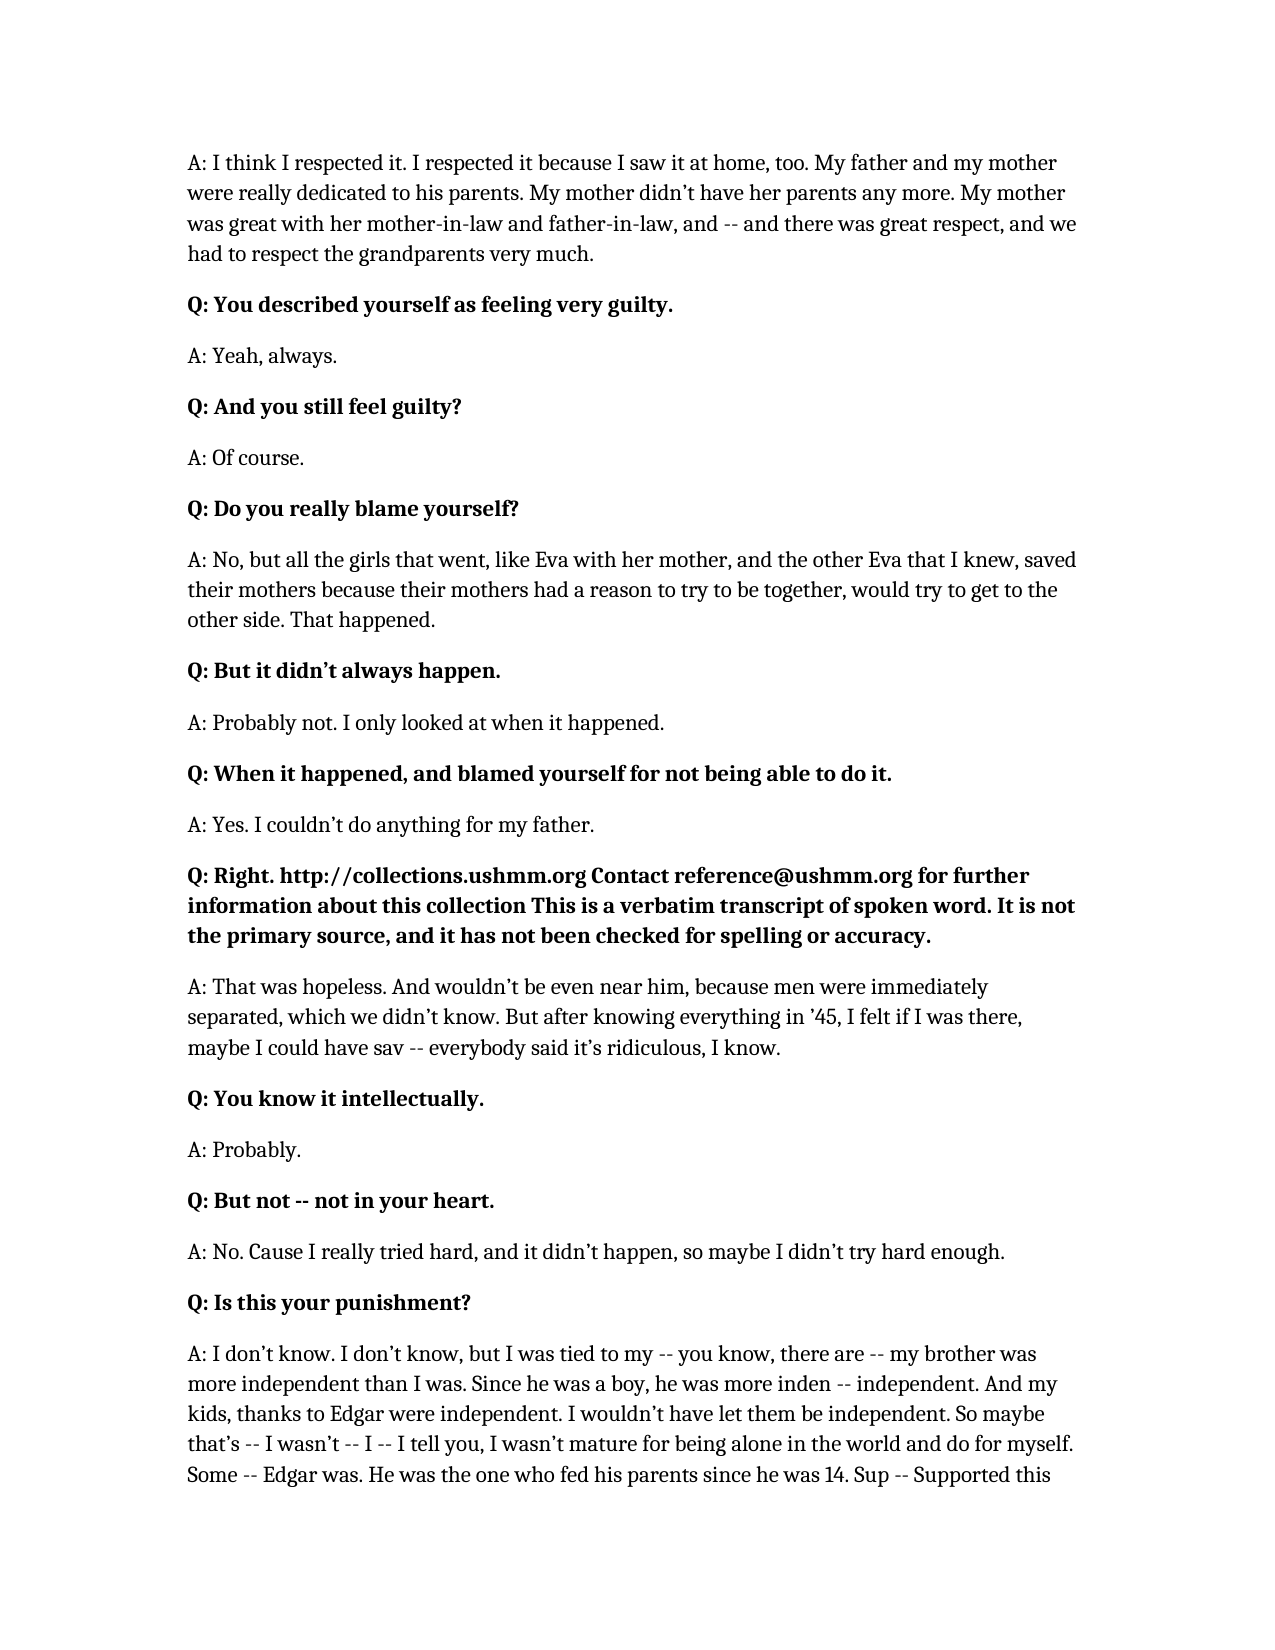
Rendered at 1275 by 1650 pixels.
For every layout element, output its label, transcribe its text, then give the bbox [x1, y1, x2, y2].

text Q: You know it intellectually. [187, 1085, 1087, 1112]
text Q: When it happened, and blamed yourself for not being able to do it. [187, 760, 1087, 787]
text A: I think I respected it. I respected it because I saw it at home, too. My father and my mother were really dedicated to his parents. My mother didn’t have her parents any more. My mother was great with her mother-in-law and father-in-law, and -- and there was great respect, and we had to respect the grandparents very much. [187, 150, 1087, 267]
text Q: You described yourself as feeling very guilty. [187, 292, 1087, 318]
text Q: Right. http://collections.ushmm.org Contact reference@ushmm.org for further information about this collection This is a verbatim transcript of spoken word. It is not the primary source, and it has not been checked for spelling or accuracy. [187, 862, 1087, 949]
text A: Probably not. I only looked at when it happened. [187, 709, 1087, 736]
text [187, 1341, 1087, 1488]
text A: That was hopeless. And wouldn’t be even near him, because men were immediately separated, which we didn’t know. But after knowing everything in ’45, I felt if I was there, maybe I could have sav -- everybody said it’s ridiculous, I know. [187, 974, 1087, 1061]
text A: Probably. [187, 1136, 1087, 1163]
text Q: And you still feel guilty? [187, 394, 1087, 420]
text A: Of course. [187, 445, 1087, 471]
text Q: Is this your punishment? [187, 1289, 1087, 1316]
text Q: But it didn’t always happen. [187, 658, 1087, 685]
text A: No. Cause I really tried hard, and it didn’t happen, so maybe I didn’t try hard enough. [187, 1238, 1087, 1265]
text Q: Do you really blame yourself? [187, 496, 1087, 522]
text Q: But not -- not in your heart. [187, 1187, 1087, 1214]
text A: No, but all the girls that went, like Eva with her mother, and the other Eva that I knew, saved their mothers because their mothers had a reason to try to be together, would try to get to the other side. That happened. [187, 547, 1087, 634]
text A: Yes. I couldn’t do anything for my father. [187, 811, 1087, 838]
text A: Yeah, always. [187, 343, 1087, 369]
